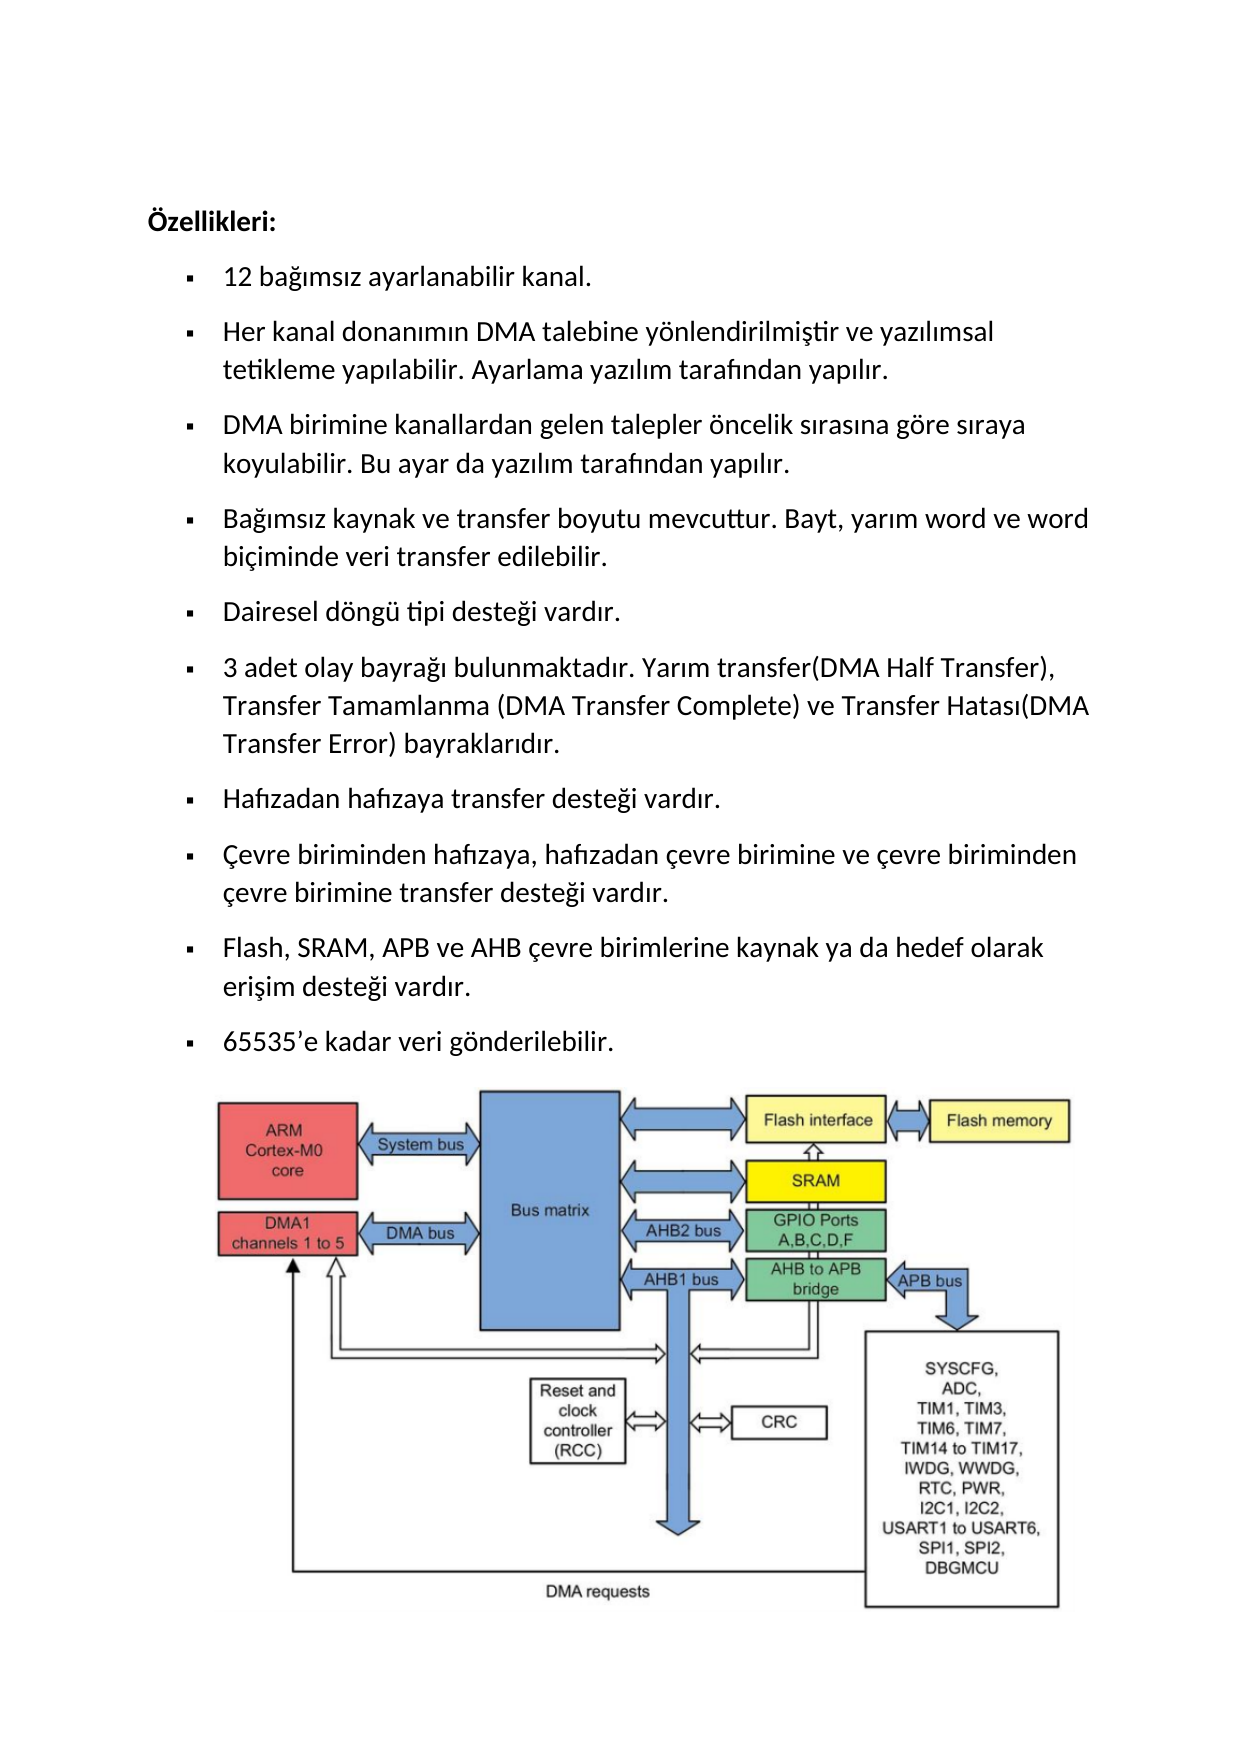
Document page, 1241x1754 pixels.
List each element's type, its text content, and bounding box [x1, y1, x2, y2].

list Her kanal donanımın DMA talebine yönlendirilmiştir ve yazılımsal tetikleme yapılabilir. Ayarlama yazılım tarafından yapılır. [185, 313, 1093, 387]
list DMA birimine kanallardan gelen talepler öncelik sırasına göre sıraya koyulabilir. Bu ayar da yazılım tarafından yapılır. [185, 406, 1093, 481]
list Flash, SRAM, APB ve AHB çevre birimlerine kaynak ya da hedef olarak erişim desteği vardır. [185, 929, 1093, 1003]
list 65535’e kadar veri gönderilebilir. [185, 1023, 1093, 1058]
list Dairesel döngü tipi desteği vardır. [185, 593, 1093, 629]
list 3 adet olay bayrağı bulunmaktadır. Yarım transfer(DMA Half Transfer), Transfer Tamamlanma (DMA Transfer Complete) ve Transfer Hatası(DMA Transfer Error) bayraklarıdır. [185, 649, 1093, 761]
list 12 bağımsız ayarlanabilir kanal. [185, 258, 1093, 293]
list Çevre biriminden hafızaya, hafızadan çevre birimine ve çevre biriminden çevre birimine transfer desteği vardır. [185, 836, 1093, 910]
text Özellikleri: [148, 203, 1093, 238]
list Bağımsız kaynak ve transfer boyutu mevcuttur. Bayt, yarım word ve word biçiminde veri transfer edilebilir. [185, 500, 1093, 574]
picture [158, 1054, 1182, 1618]
list Hafızadan hafızaya transfer desteği vardır. [185, 781, 1093, 816]
